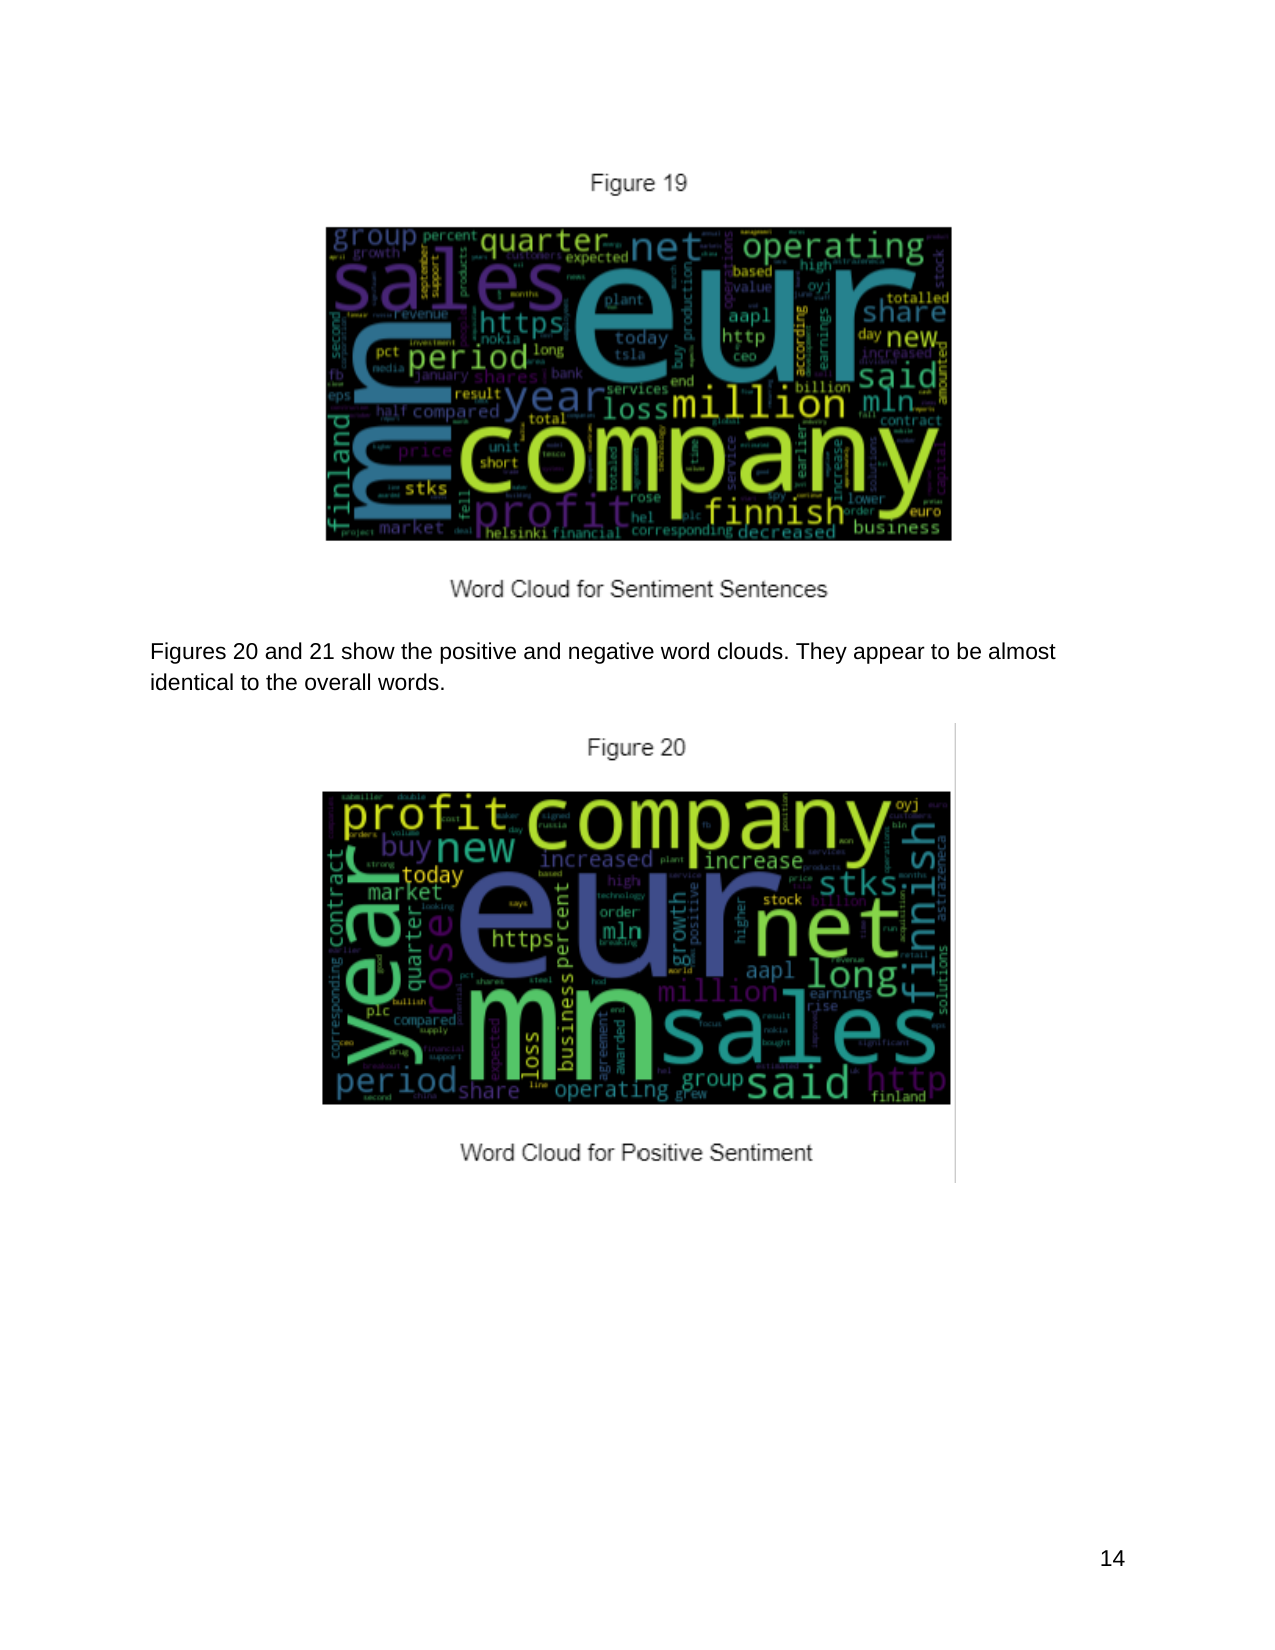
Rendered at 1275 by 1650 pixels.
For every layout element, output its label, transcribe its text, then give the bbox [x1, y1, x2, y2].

text Figures 20 and 21 show the positive and negative word clouds. They appear to be almost identical to the overall words. [150, 638, 1125, 695]
picture [320, 150, 955, 610]
picture [318, 723, 957, 1183]
